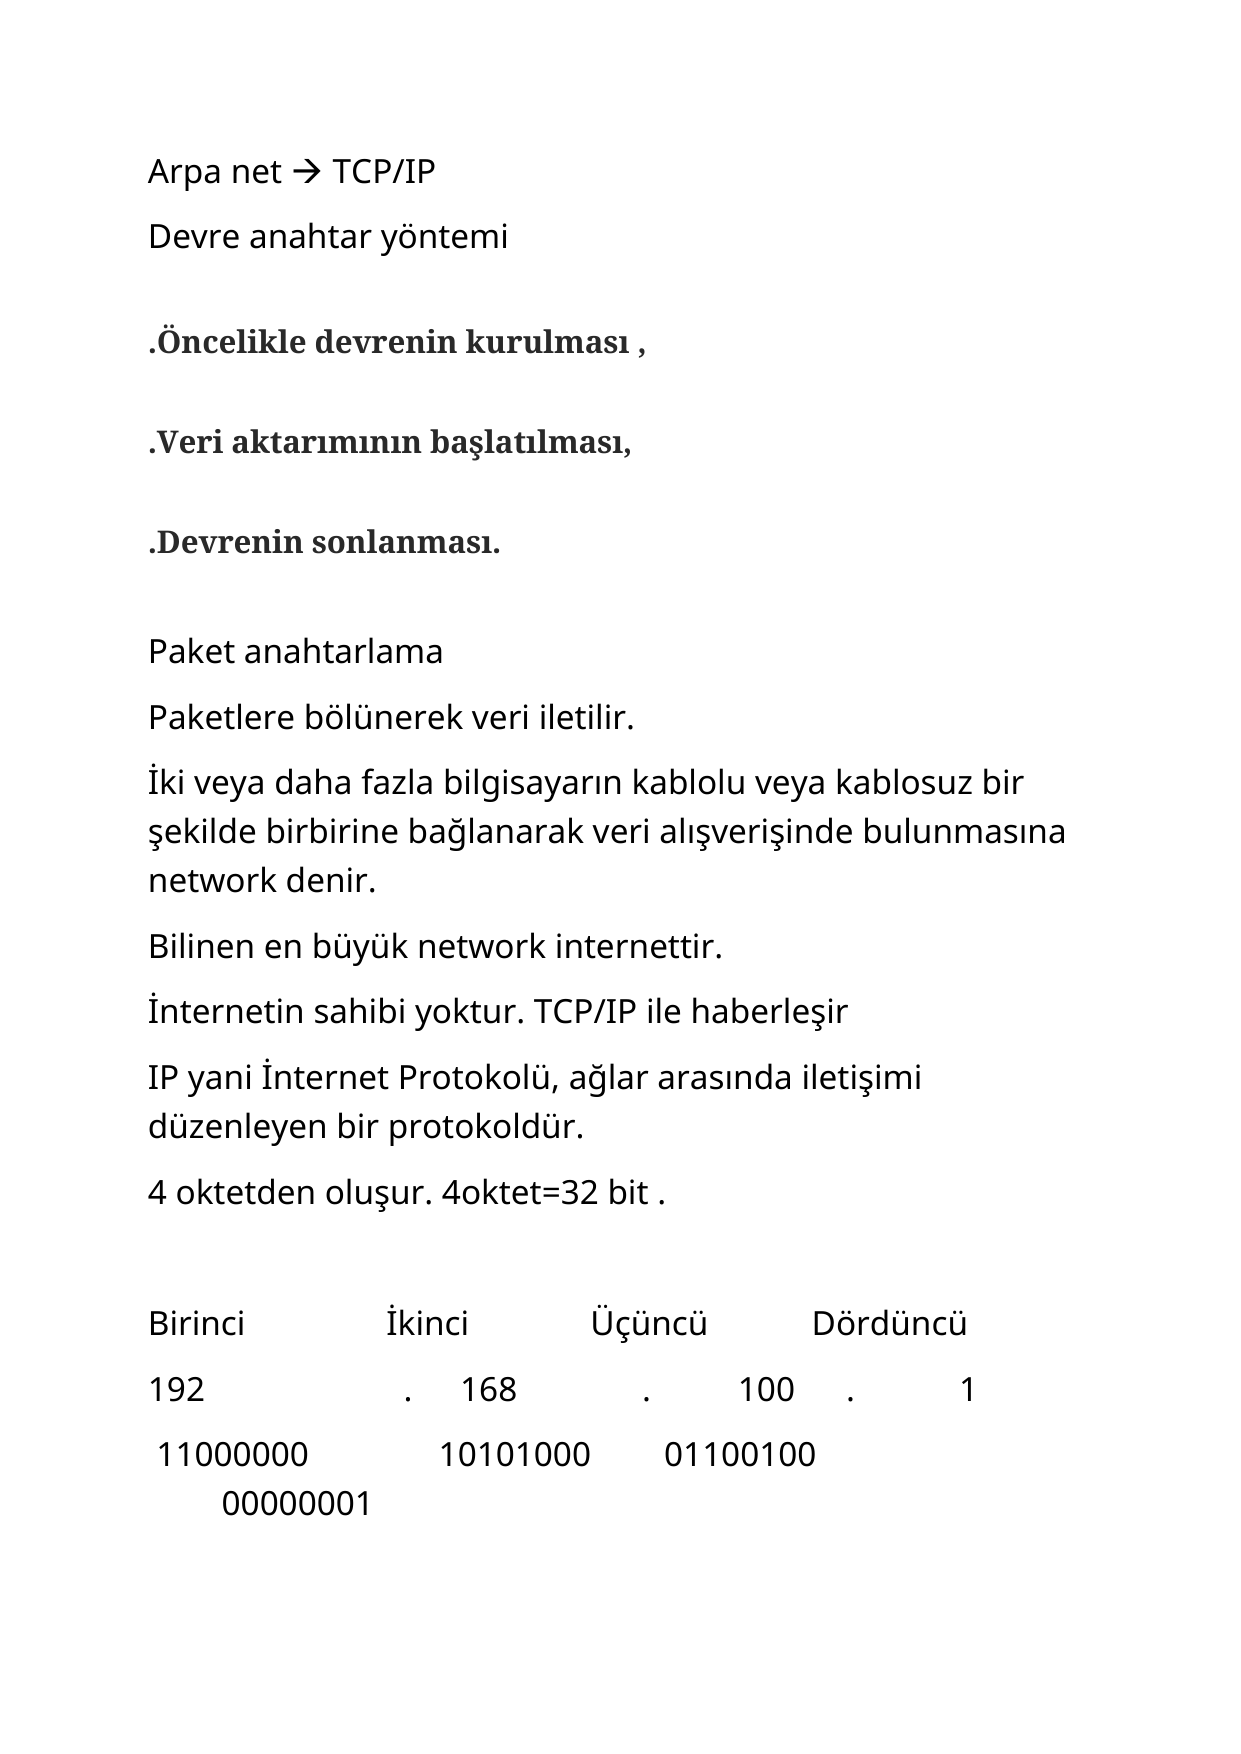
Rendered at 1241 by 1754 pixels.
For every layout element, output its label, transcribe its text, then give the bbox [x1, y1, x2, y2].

text İnternetin sahibi yoktur. TCP/IP ile haberleşir [148, 988, 1093, 1034]
text .Öncelikle devrenin kurulması , [148, 312, 1093, 362]
text Paketlere bölünerek veri iletilir. [148, 693, 1093, 739]
text 192 . 168 . 100 . 1 [148, 1365, 1093, 1411]
text IP yani İnternet Protokolü, ağlar arasında iletişimi düzenleyen bir protokoldür. [148, 1054, 1093, 1148]
text 4 oktetden oluşur. 4oktet=32 bit . [148, 1168, 1093, 1214]
text .Devrenin sonlanması. [148, 512, 1093, 562]
text Bilinen en büyük network internettir. [148, 923, 1093, 968]
text Birinci İkinci Üçüncü Dördüncü [148, 1300, 1093, 1345]
text Paket anahtarlama [148, 628, 1093, 673]
text .Veri aktarımının başlatılması, [148, 412, 1093, 462]
text Devre anahtar yöntemi [148, 213, 1093, 259]
text Arpa net TCP/IP [148, 148, 1093, 193]
text İki veya daha fazla bilgisayarın kablolu veya kablosuz bir şekilde birbirine bağlanarak veri alışverişinde bulunmasına network denir. [148, 759, 1093, 902]
text 11000000 10101000 01100100 00000001 [148, 1431, 1093, 1525]
